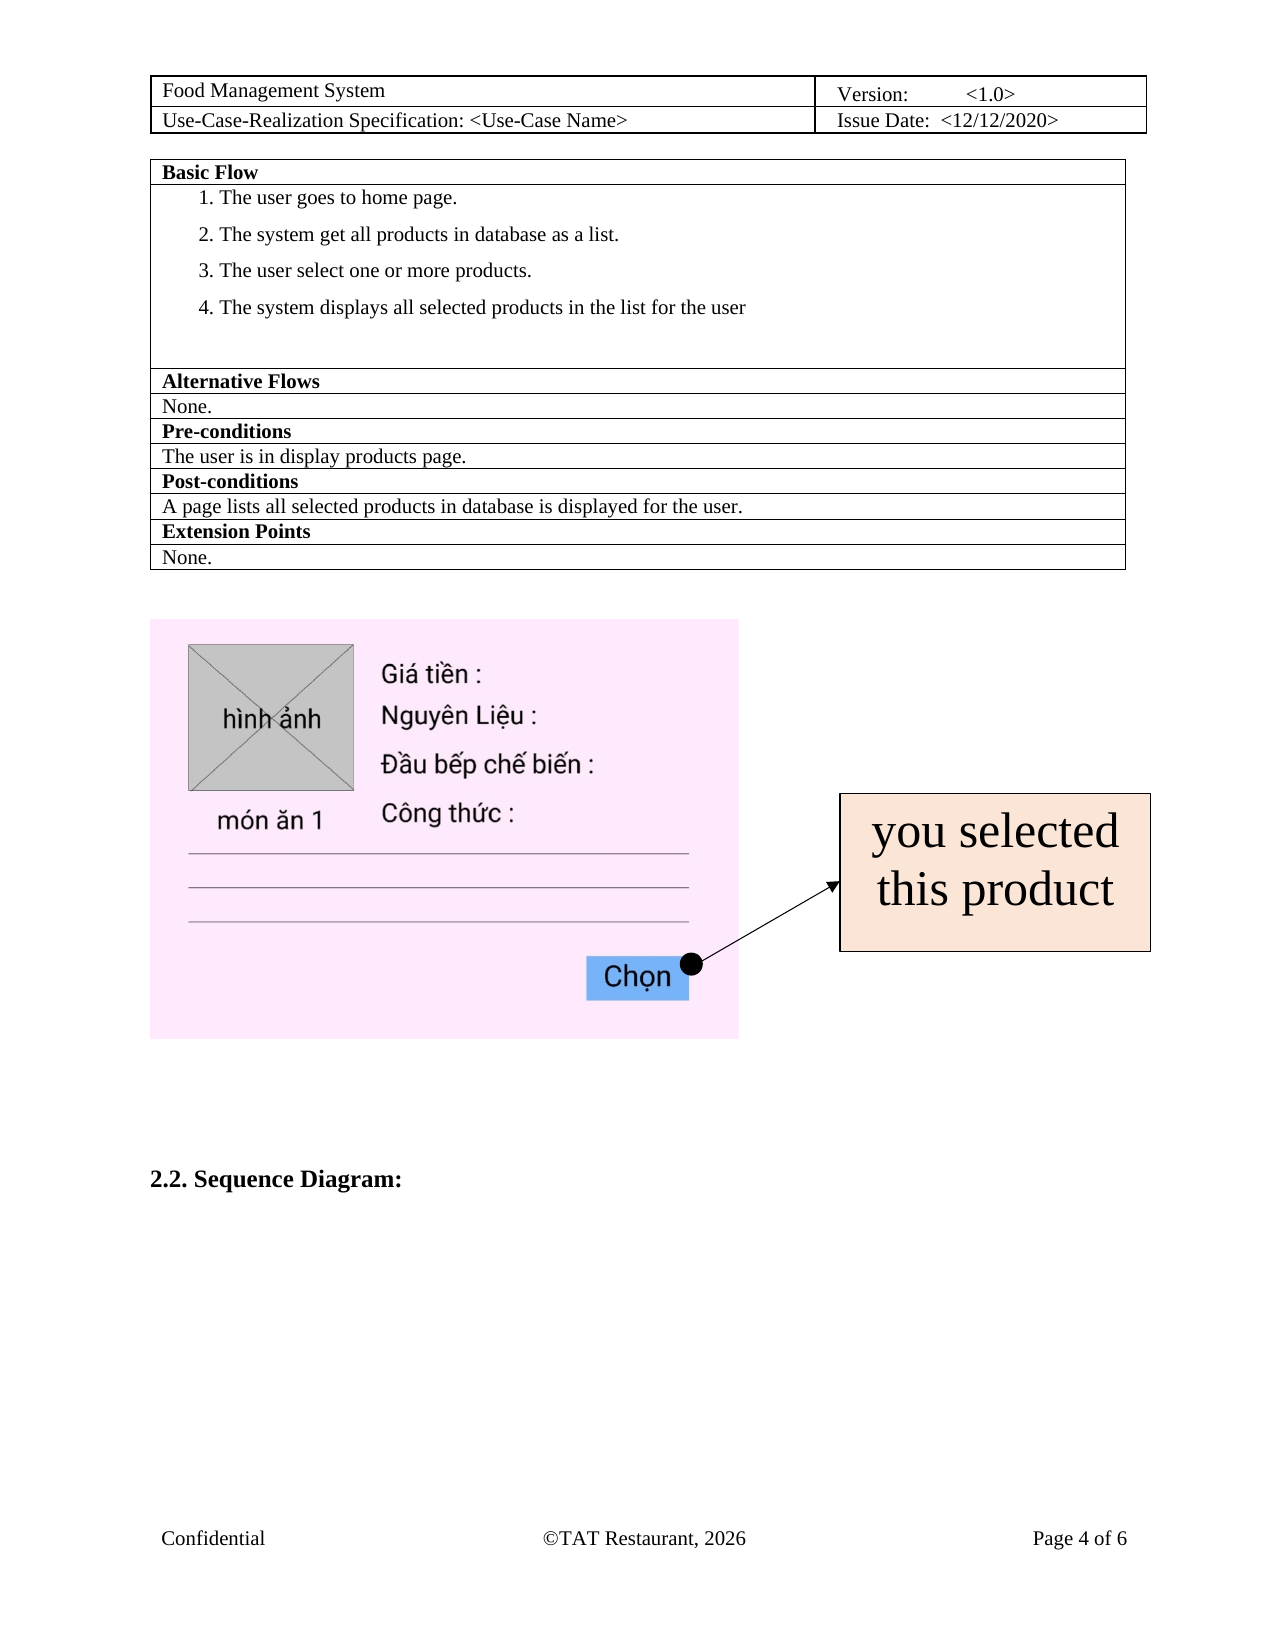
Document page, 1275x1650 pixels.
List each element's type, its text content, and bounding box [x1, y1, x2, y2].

table_cell Post-conditions [151, 469, 1125, 493]
picture [150, 619, 739, 1039]
text 2.2. Sequence Diagram: [150, 1164, 1125, 1193]
table_cell None. [151, 545, 1125, 569]
table_cell 1. The user goes to home page. 2. The system get all products in database as a list. 3. The user select one or more products. 4. The system displays all selected products in the list for the user [151, 185, 1125, 368]
table_cell None. [151, 394, 1125, 418]
table_cell Basic Flow [151, 160, 1125, 184]
table_cell The user is in display products page. [151, 444, 1125, 468]
table_cell Pre-conditions [151, 419, 1125, 443]
table_cell Extension Points [151, 520, 1125, 543]
table_cell Alternative Flows [151, 369, 1125, 393]
table_cell A page lists all selected products in database is displayed for the user. [151, 494, 1125, 518]
